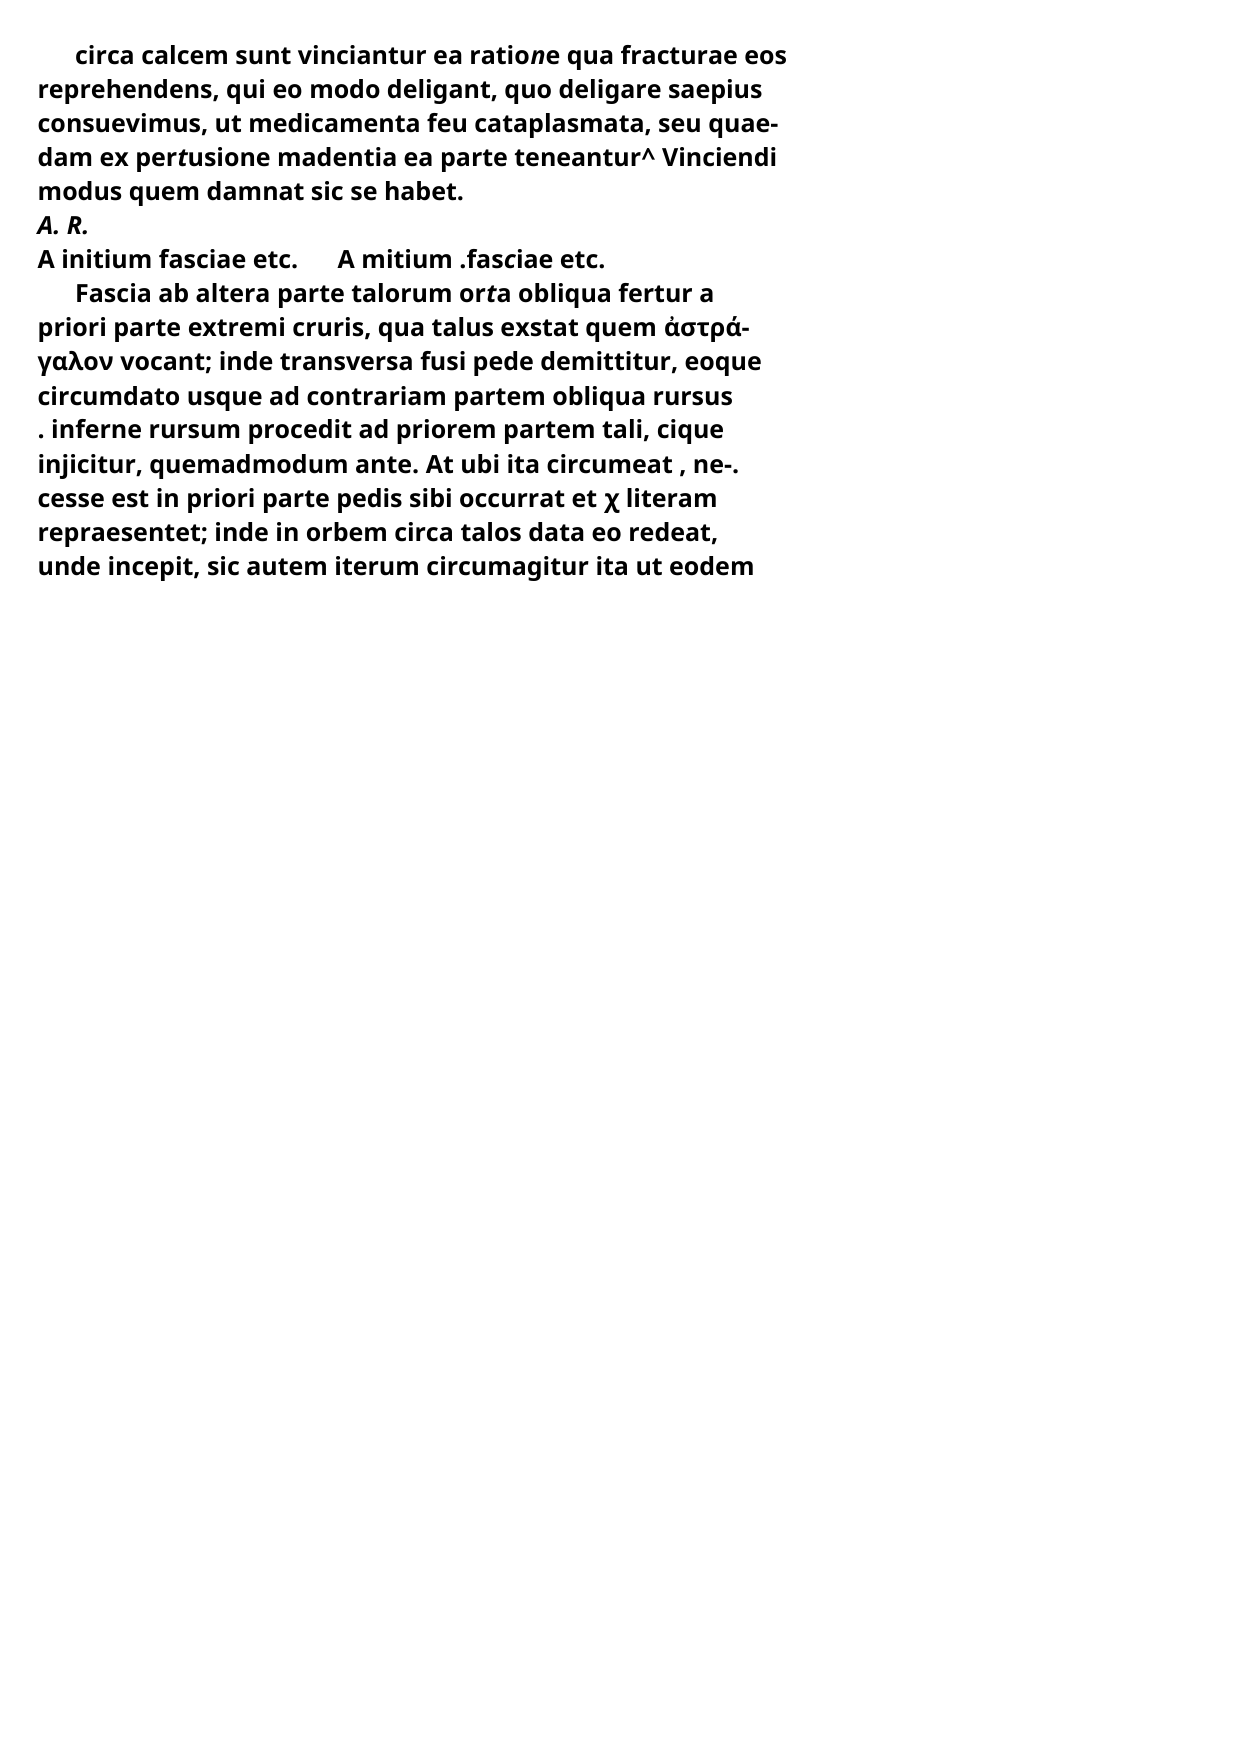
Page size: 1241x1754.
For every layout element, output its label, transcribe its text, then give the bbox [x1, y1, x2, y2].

text circa calcem sunt vinciantur ea ratione qua fracturae eos reprehendens, qui eo modo deligant, quo deligare saepius consuevimus, ut medicamenta feu cataplasmata, seu quae- dam ex pertusione madentia ea parte teneantur^ Vinciendi modus quem damnat sic se habet. [37, 37, 1203, 208]
text A. R. [37, 208, 1203, 242]
text Fascia ab altera parte talorum orta obliqua fertur a priori parte extremi cruris, qua talus exstat quem ἀστρά- γαλον vocant; inde transversa fusi pede demittitur, eoque circumdato usque ad contrariam partem obliqua rursus . inferne rursum procedit ad priorem partem tali, cique injicitur, quemadmodum ante. At ubi ita circumeat , ne-. cesse est in priori parte pedis sibi occurrat et χ literam repraesentet; inde in orbem circa talos data eo redeat, unde incepit, sic autem iterum circumagitur ita ut eodem [37, 276, 1203, 582]
text Α initium fasciae etc. Α mitium .fasciae etc. [37, 242, 1203, 276]
